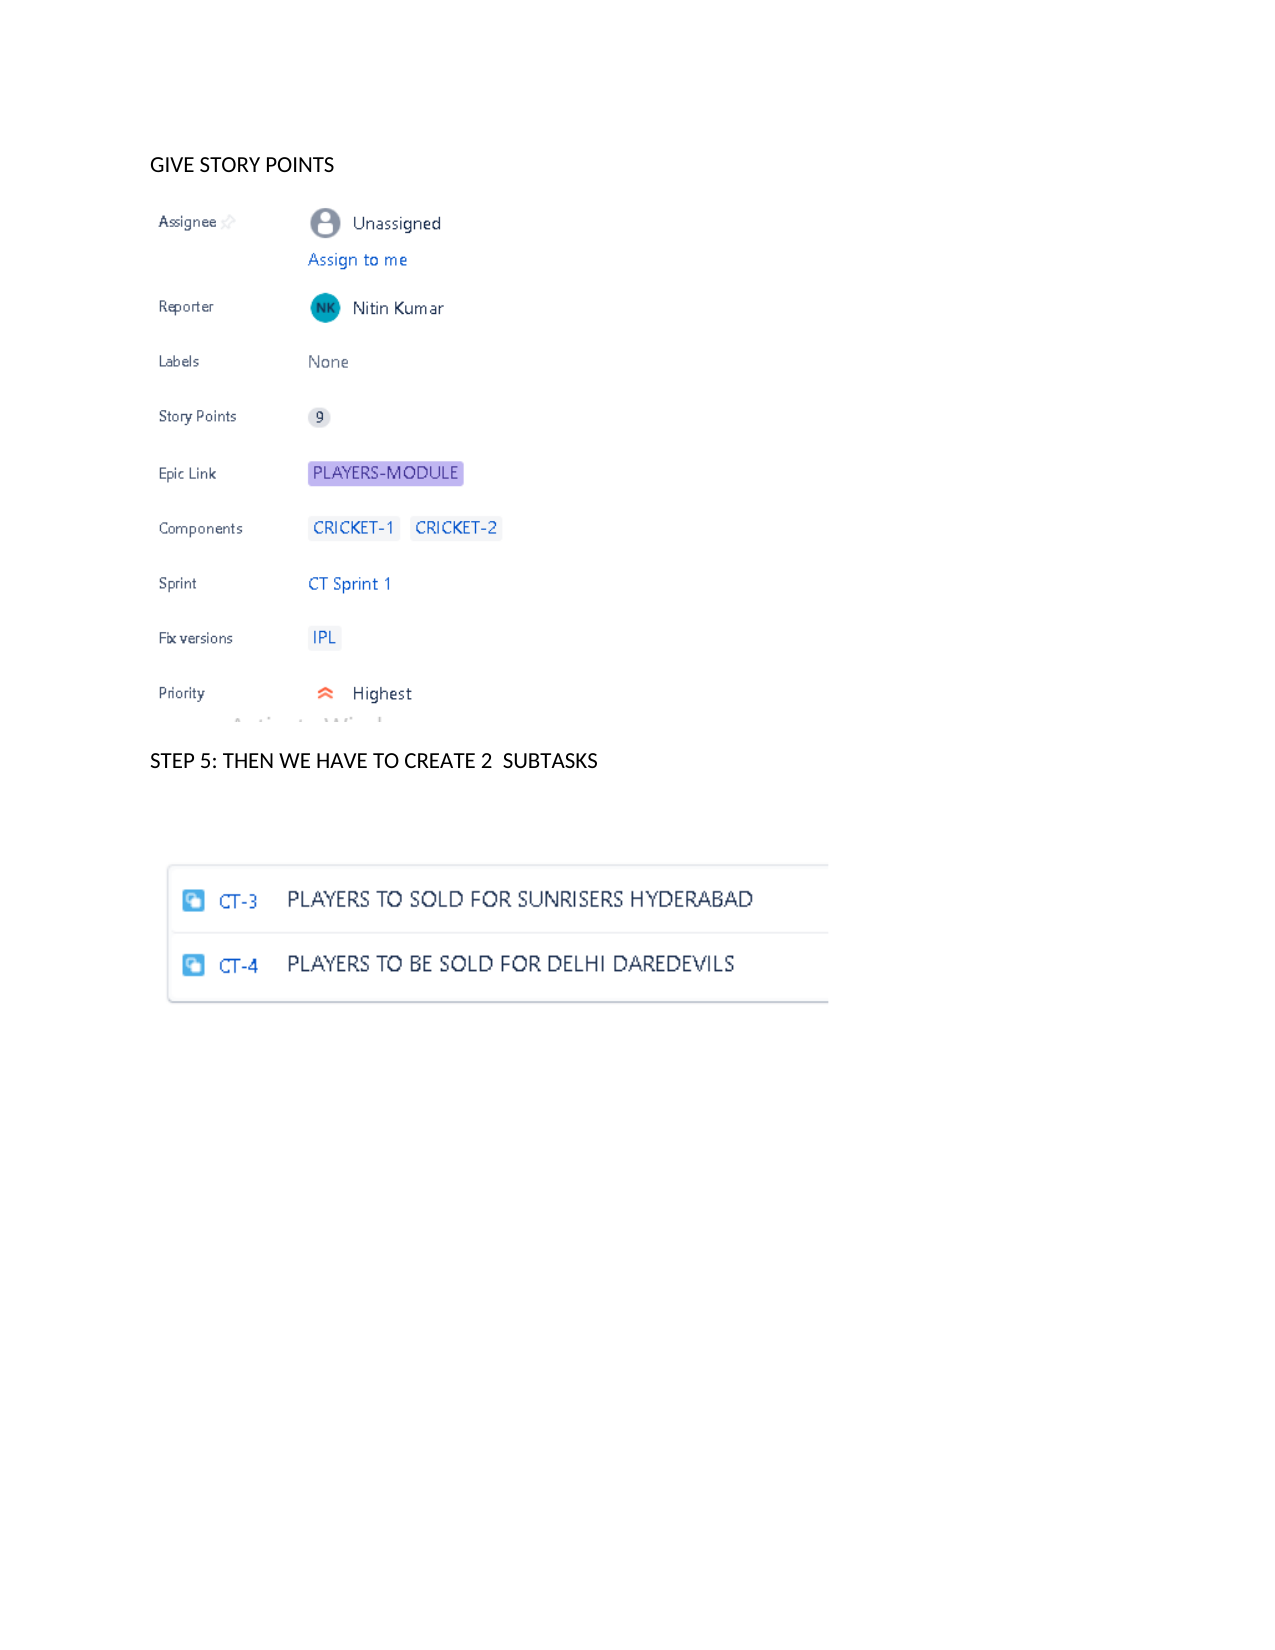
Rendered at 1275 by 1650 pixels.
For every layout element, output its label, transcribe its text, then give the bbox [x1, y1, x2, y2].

picture [150, 852, 829, 1022]
text GIVE STORY POINTS [150, 150, 1125, 178]
text STEP 5: THEN WE HAVE TO CREATE 2 SUBTASKS [150, 747, 1125, 775]
picture [150, 203, 541, 722]
